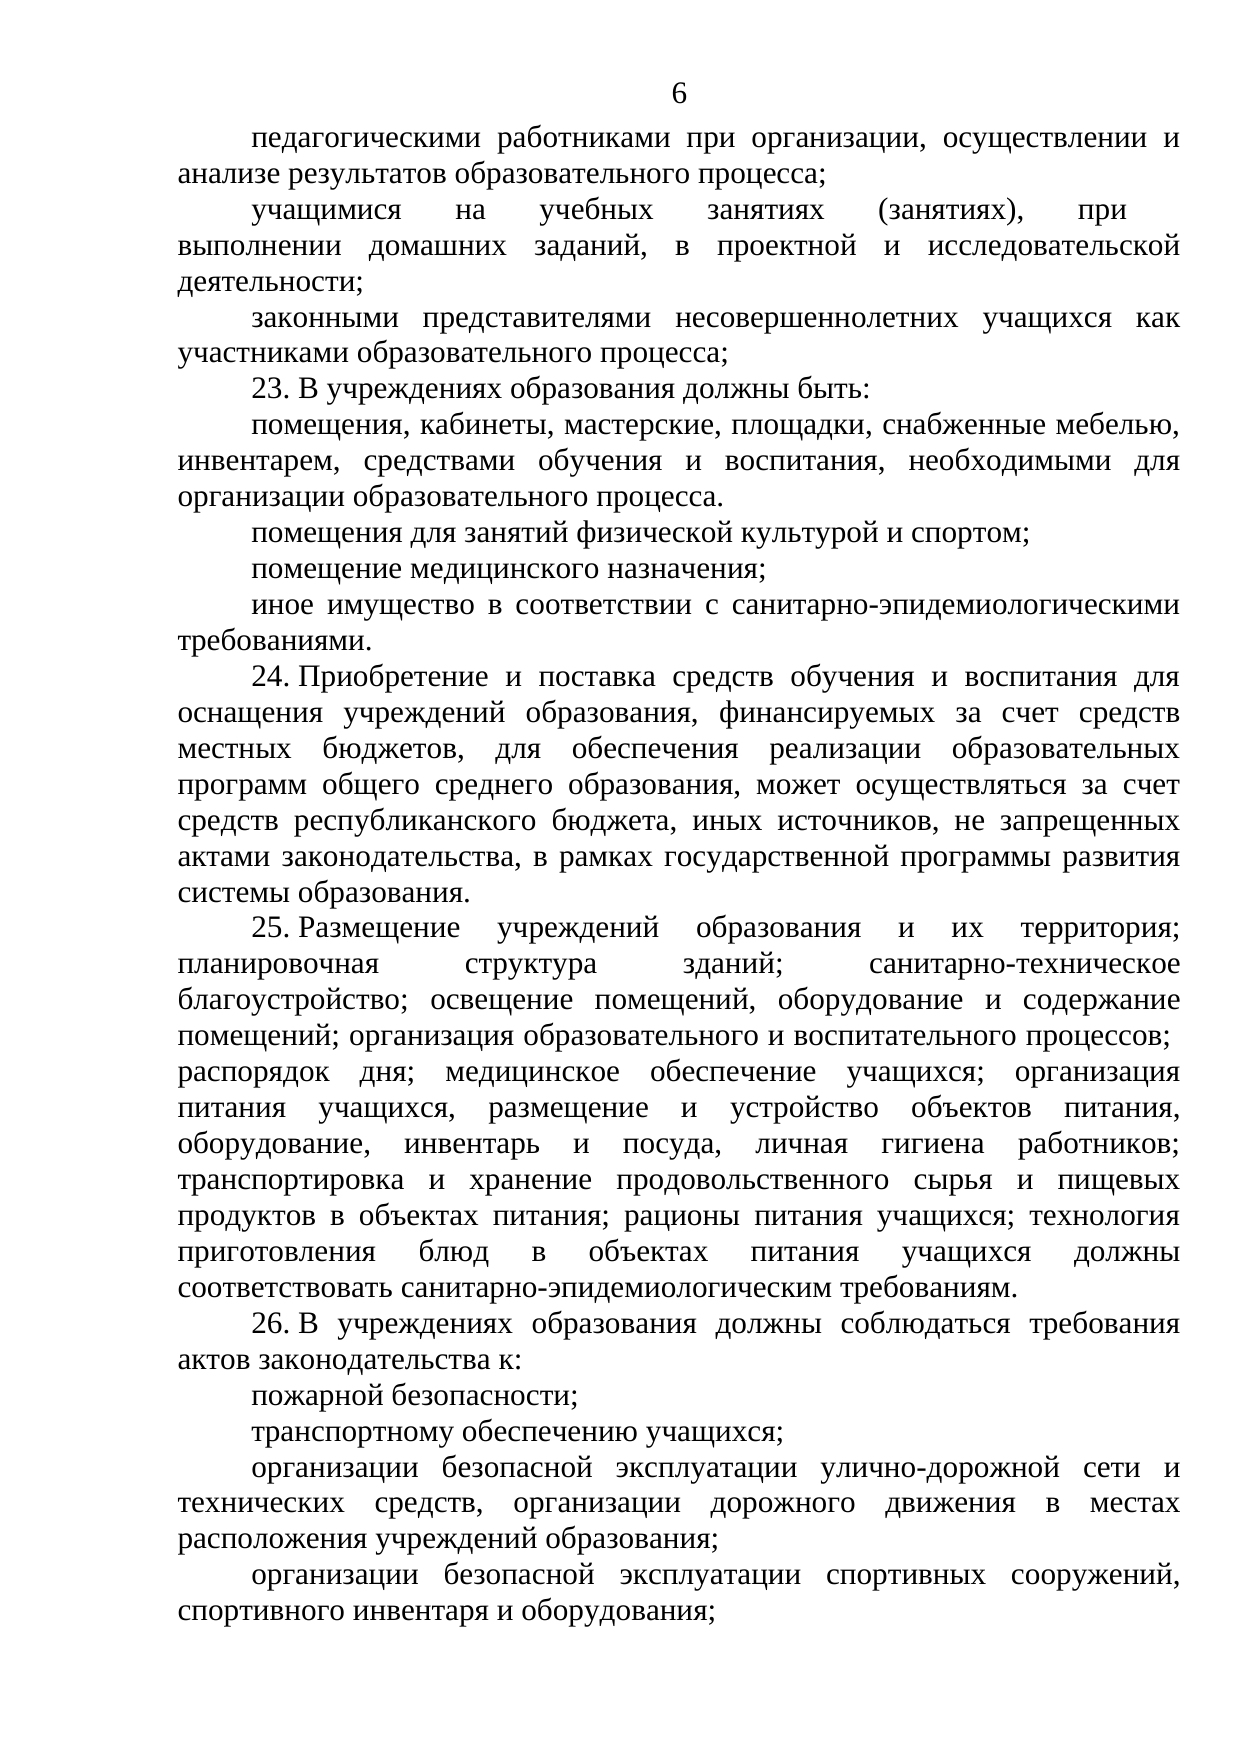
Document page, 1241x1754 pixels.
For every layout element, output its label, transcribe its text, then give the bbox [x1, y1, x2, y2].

text законными представителями несовершеннолетних учащихся как участниками образовательного процесса; [177, 298, 1181, 370]
text учащимися на учебных занятиях (занятиях), при выполнении домашних заданий, в проектной и исследовательской деятельности; [177, 190, 1181, 298]
text иное имущество в соответствии с санитарно-эпидемиологическими требованиями. [177, 585, 1181, 657]
text педагогическими работниками при организации, осуществлении и анализе результатов образовательного процесса; [177, 118, 1181, 190]
text организации безопасной эксплуатации улично-дорожной сети и технических средств, организации дорожного движения в местах расположения учреждений образования; [177, 1448, 1181, 1556]
text 25. Размещение учреждений образования и их территория; планировочная структура зданий; санитарно-техническое благоустройство; освещение помещений, оборудование и содержание помещений; организация образовательного и воспитательного процессов; распорядок дня; медицинское обеспечение учащихся; организация питания учащихся, размещение и устройство объектов питания, оборудование, инвентарь и посуда, личная гигиена работников; транспортировка и хранение продовольственного сырья и пищевых продуктов в объектах питания; рационы питания учащихся; технология приготовления блюд в объектах питания учащихся должны соответствовать санитарно-эпидемиологическим требованиям. [177, 909, 1181, 1304]
text 24. Приобретение и поставка средств обучения и воспитания для оснащения учреждений образования, финансируемых за счет средств местных бюджетов, для обеспечения реализации образовательных программ общего среднего образования, может осуществляться за счет средств республиканского бюджета, иных источников, не запрещенных актами законодательства, в рамках государственной программы развития системы образования. [177, 657, 1181, 909]
text транспортному обеспечению учащихся; [177, 1412, 1181, 1448]
text 23. В учреждениях образования должны быть: [177, 370, 1181, 406]
text помещение медицинского назначения; [177, 549, 1181, 585]
text помещения для занятий физической культурой и спортом; [177, 513, 1181, 549]
text организации безопасной эксплуатации спортивных сооружений, спортивного инвентаря и оборудования; [177, 1556, 1181, 1627]
text помещения, кабинеты, мастерские, площадки, снабженные мебелью, инвентарем, средствами обучения и воспитания, необходимыми для организации образовательного процесса. [177, 406, 1181, 513]
text пожарной безопасности; [177, 1376, 1181, 1412]
text 26. В учреждениях образования должны соблюдаться требования актов законодательства к: [177, 1304, 1181, 1376]
